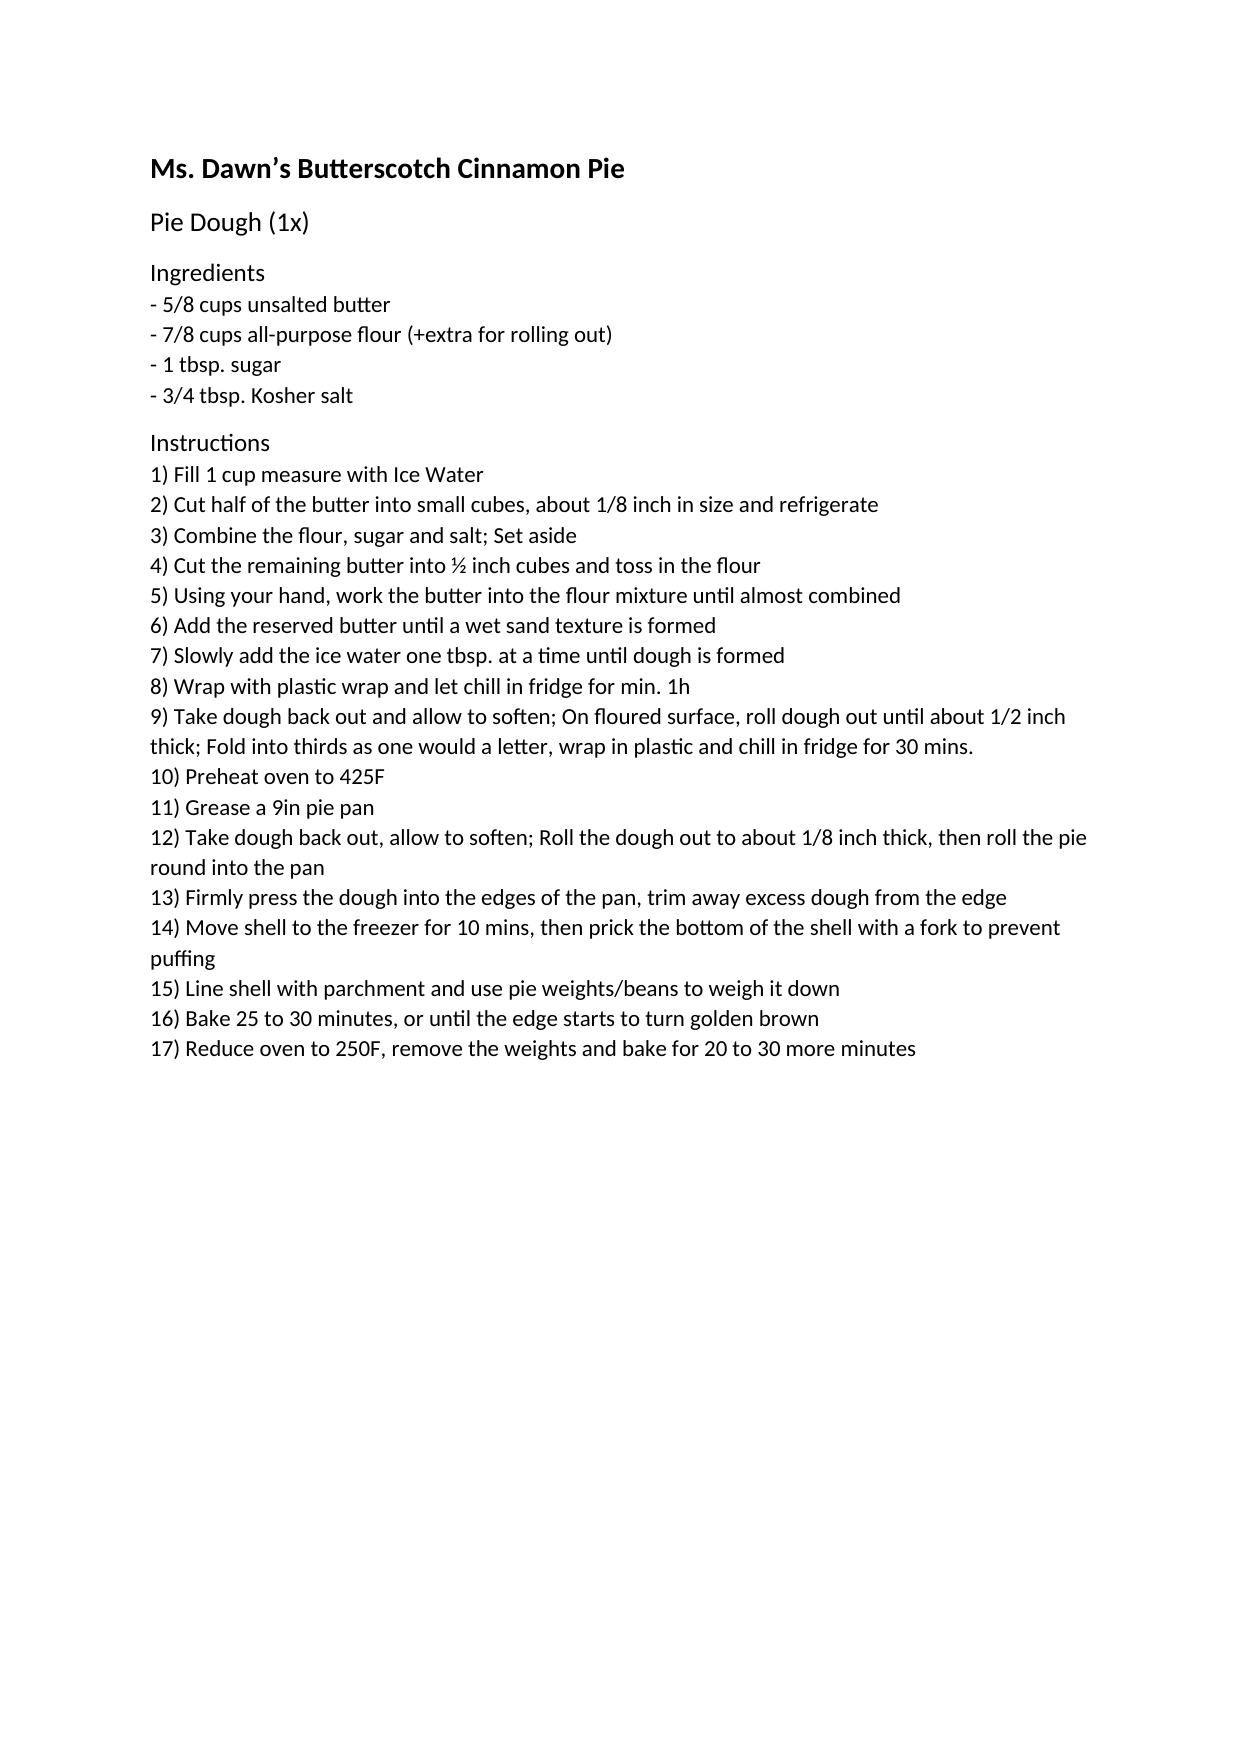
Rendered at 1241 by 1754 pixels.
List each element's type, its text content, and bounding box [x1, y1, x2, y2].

text Ms. Dawn’s Butterscotch Cinnamon Pie [150, 150, 1090, 186]
text Ingredients - 5/8 cups unsalted butter - 7/8 cups all-purpose flour (+extra for rolling out) - 1 tbsp. sugar - 3/4 tbsp. Kosher salt [150, 257, 1090, 409]
text Pie Dough (1x) [150, 205, 1090, 238]
text Instructions 1) Fill 1 cup measure with Ice Water 2) Cut half of the butter into small cubes, about 1/8 inch in size and refrigerate 3) Combine the flour, sugar and salt; Set aside 4) Cut the remaining butter into ½ inch cubes and toss in the flour 5) Using your hand, work the butter into the flour mixture until almost combined 6) Add the reserved butter until a wet sand texture is formed 7) Slowly add the ice water one tbsp. at a time until dough is formed 8) Wrap with plastic wrap and let chill in fridge for min. 1h 9) Take dough back out and allow to soften; On floured surface, roll dough out until about 1/2 inch thick; Fold into thirds as one would a letter, wrap in plastic and chill in fridge for 30 mins. 10) Preheat oven to 425F 11) Grease a 9in pie pan 12) Take dough back out, allow to soften; Roll the dough out to about 1/8 inch thick, then roll the pie round into the pan 13) Firmly press the dough into the edges of the pan, trim away excess dough from the edge 14) Move shell to the freezer for 10 mins, then prick the bottom of the shell with a fork to prevent puffing 15) Line shell with parchment and use pie weights/beans to weigh it down 16) Bake 25 to 30 minutes, or until the edge starts to turn golden brown 17) Reduce oven to 250F, remove the weights and bake for 20 to 30 more minutes [150, 428, 1090, 1062]
